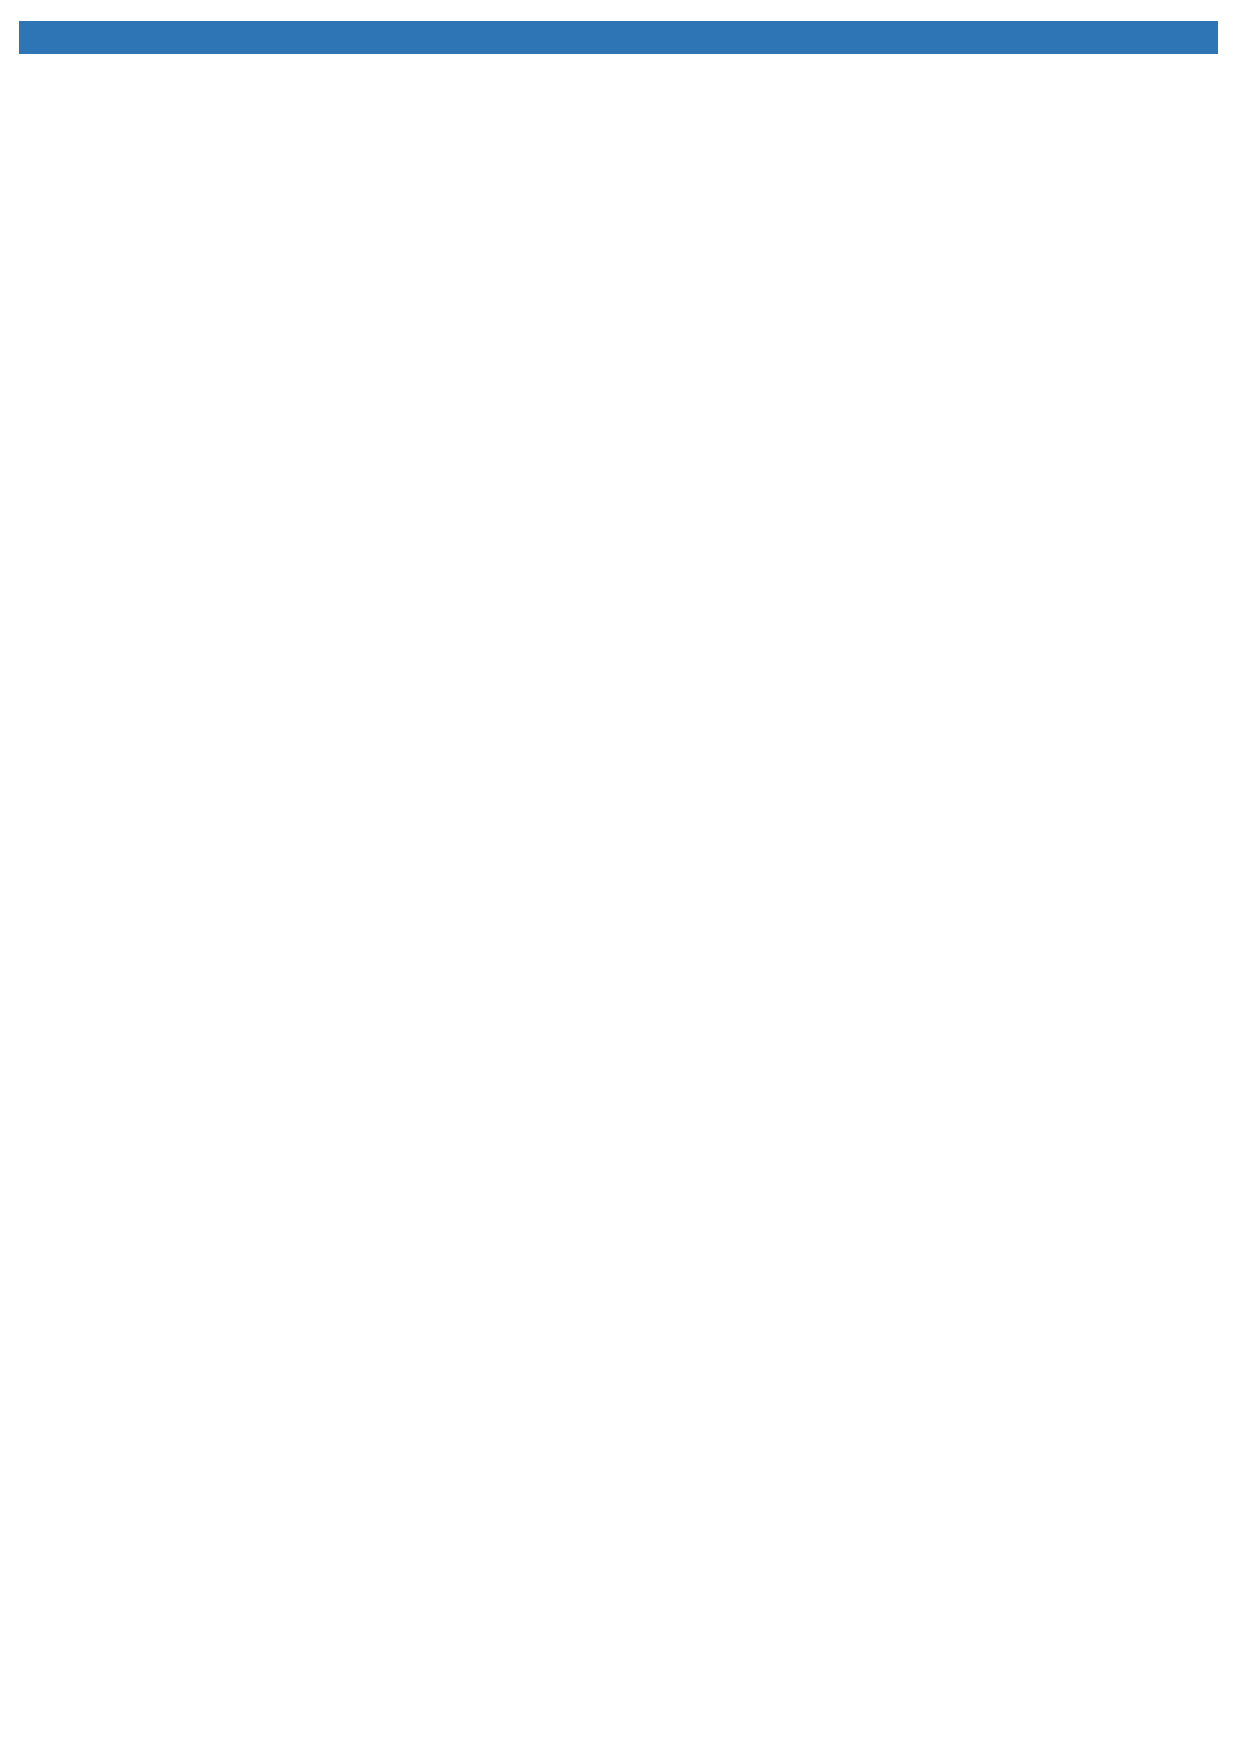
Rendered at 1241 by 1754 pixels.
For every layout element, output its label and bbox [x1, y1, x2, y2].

table_cell [19, 21, 347, 54]
table_cell [347, 21, 1218, 54]
